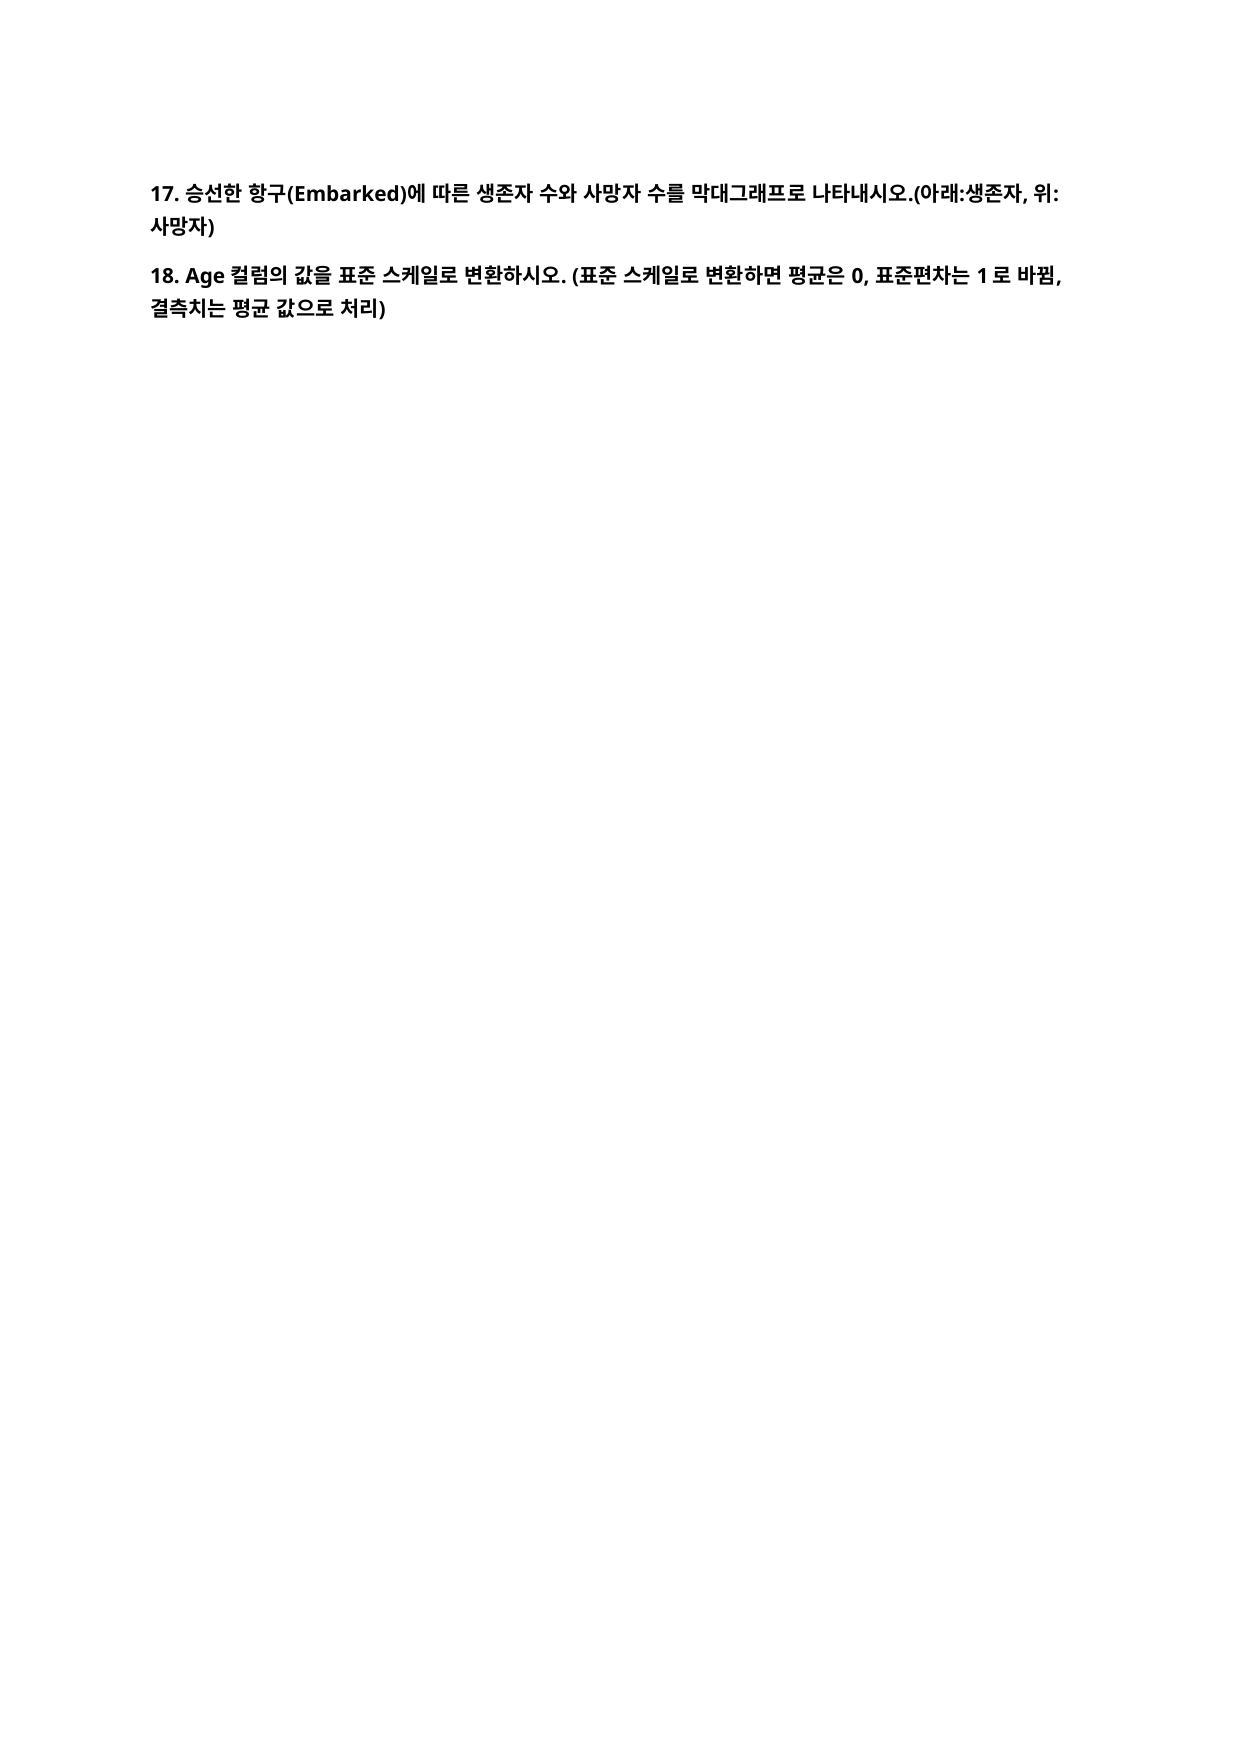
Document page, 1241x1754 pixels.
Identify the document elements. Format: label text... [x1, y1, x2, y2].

text 17. 승선한 항구(Embarked)에 따른 생존자 수와 사망자 수를 막대그래프로 나타내시오.(아래:생존자, 위:사망자) [150, 177, 1090, 240]
text 18. Age 컬럼의 값을 표준 스케일로 변환하시오. (표준 스케일로 변환하면 평균은 0, 표준편차는 1로 바뀜, 결측치는 평균 값으로 처리) [150, 259, 1090, 322]
